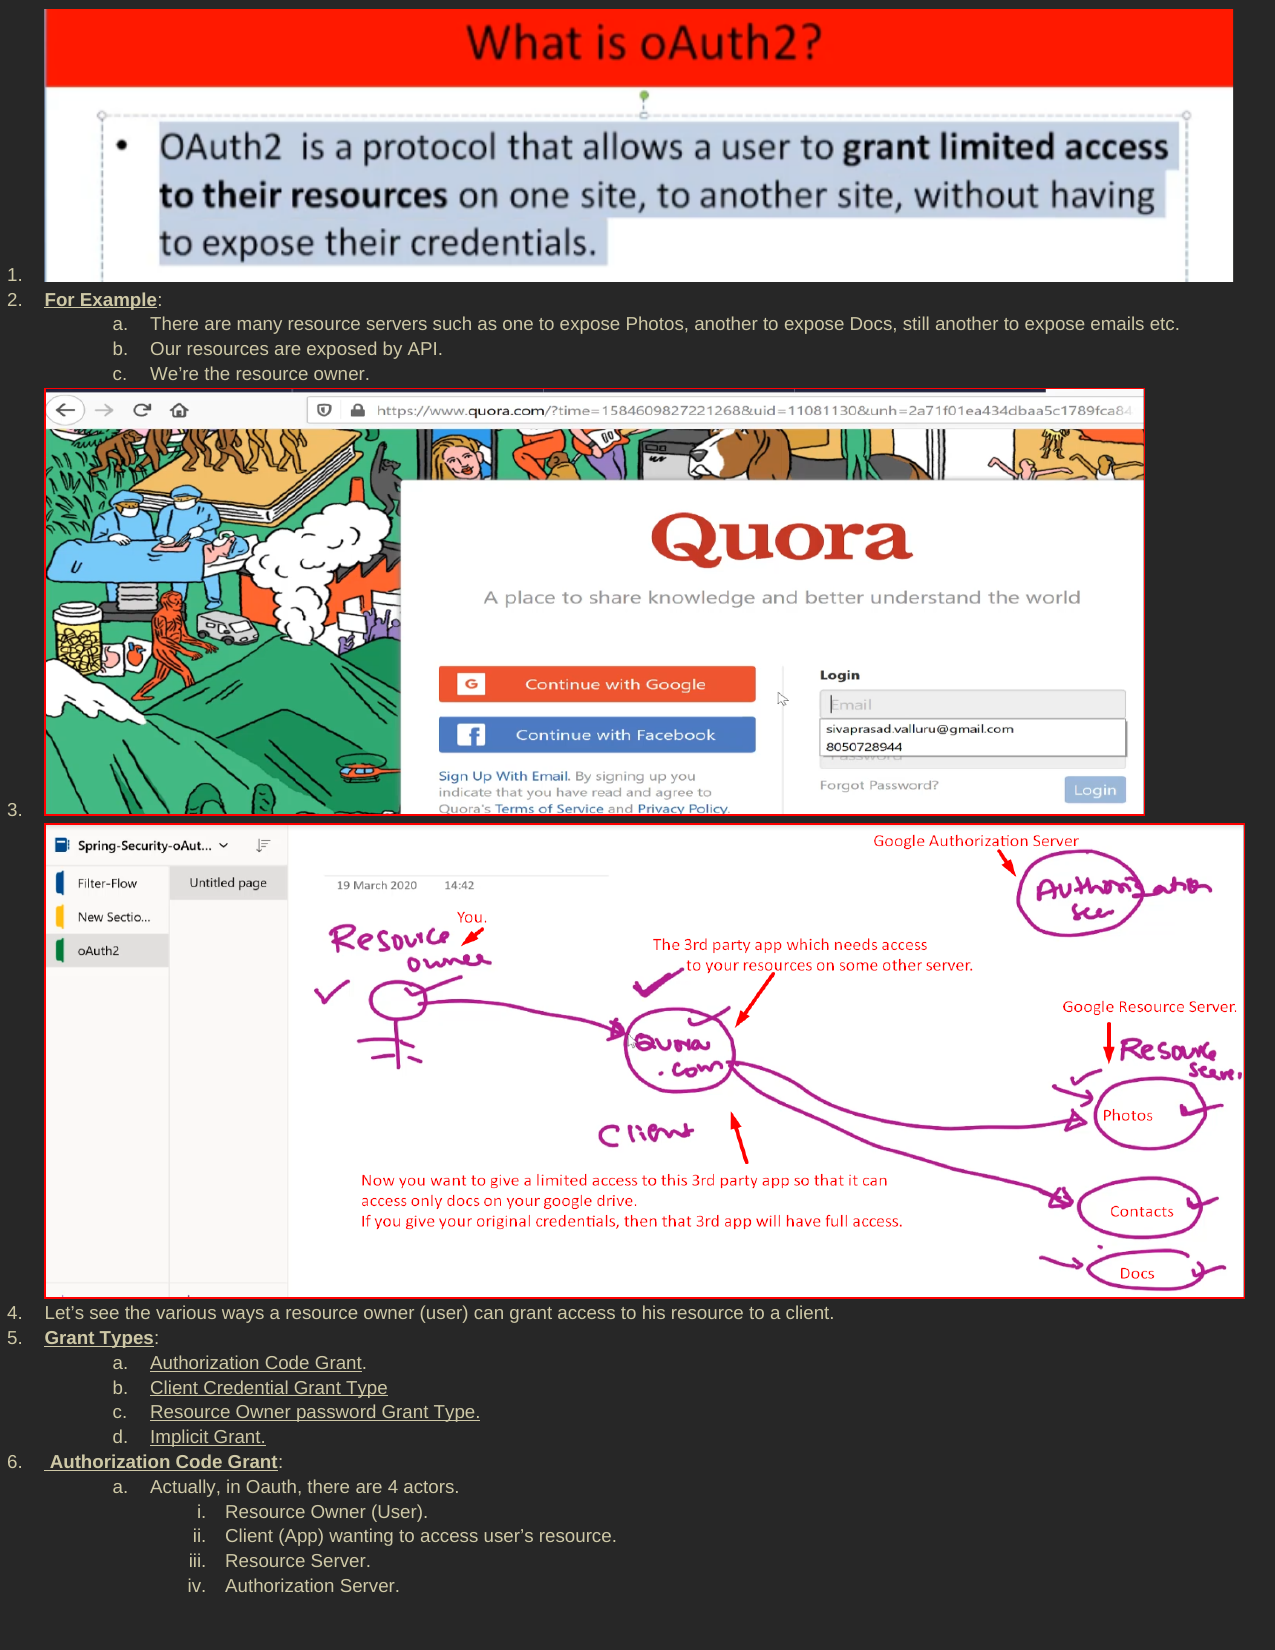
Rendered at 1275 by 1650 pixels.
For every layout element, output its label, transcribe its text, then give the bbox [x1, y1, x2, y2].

list Resource Owner (User). [206, 1500, 1255, 1522]
list Implicit Grant. [112, 1426, 1255, 1448]
picture [46, 825, 1244, 1297]
list Grant Types: [7, 1327, 1255, 1348]
list We’re the resource owner. [112, 363, 1255, 384]
picture [44, 9, 1234, 282]
list Actually, in Oauth, there are 4 actors. [112, 1476, 1255, 1497]
list Authorization Code Grant: [7, 1451, 1255, 1472]
list For Example: [7, 288, 1255, 310]
list Resource Owner password Grant Type. [112, 1401, 1255, 1423]
list Let’s see the various ways a resource owner (user) can grant access to his resource to a client. [7, 1302, 1255, 1324]
list Client (App) wanting to access user’s resource. [206, 1525, 1255, 1547]
list Resource Server. [206, 1550, 1255, 1572]
list Our resources are exposed by API. [112, 338, 1255, 359]
list Authorization Code Grant. [112, 1352, 1255, 1373]
list Authorization Server. [206, 1575, 1255, 1596]
list Client Credential Grant Type [112, 1376, 1255, 1398]
picture [46, 389, 1144, 814]
list There are many resource servers such as one to expose Photos, another to expose Docs, still another to expose emails etc. [112, 313, 1255, 335]
